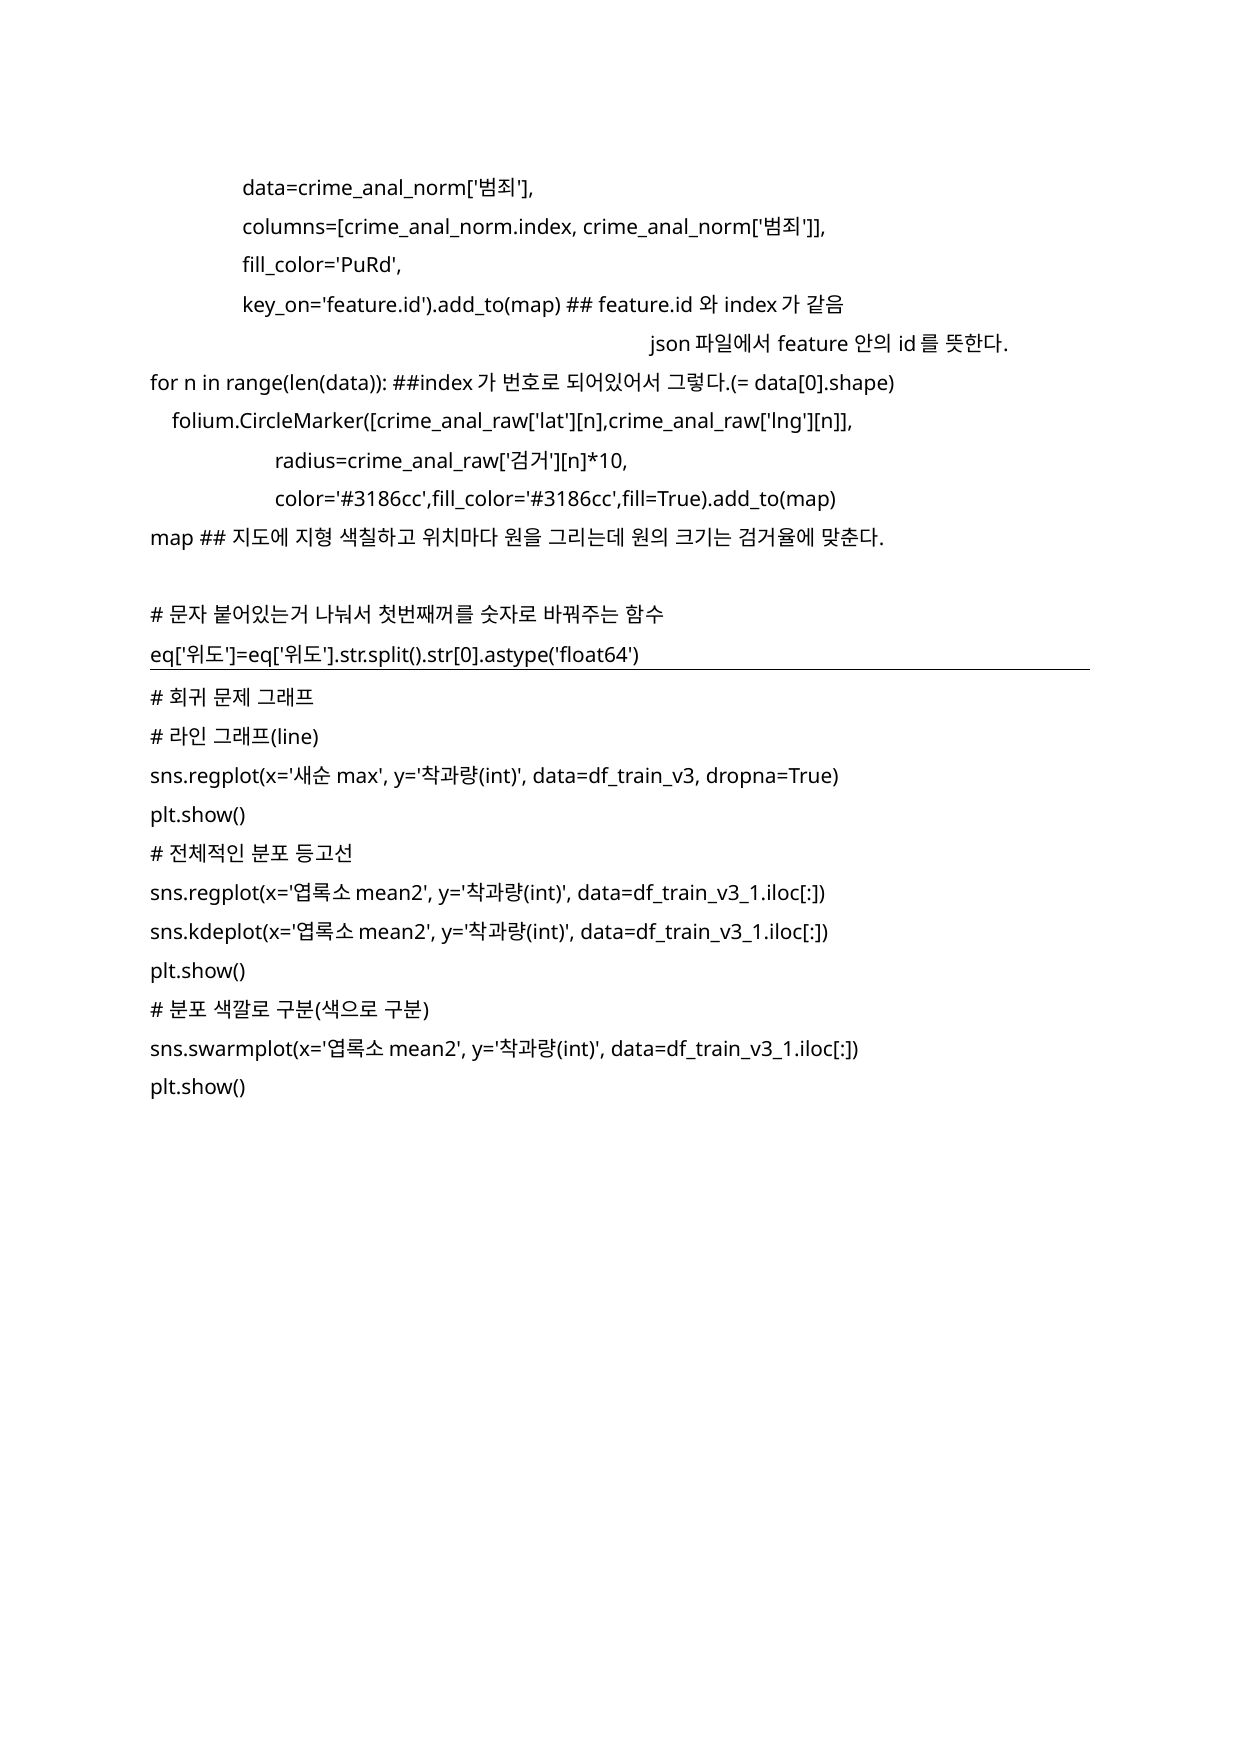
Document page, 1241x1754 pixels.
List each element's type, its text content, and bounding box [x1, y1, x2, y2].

text # 회귀 문제 그래프 [150, 687, 1090, 709]
text sns.regplot(x='새순max', y='착과량(int)', data=df_train_v3, dropna=True) [150, 766, 1090, 788]
text plt.show() [150, 961, 1090, 982]
text json파일에서 feature 안의 id를 뜻한다. [150, 333, 1090, 356]
text # 라인 그래프(line) [150, 726, 1090, 749]
text color='#3186cc',fill_color='#3186cc',fill=True).add_to(map) [150, 489, 1090, 511]
text map ## 지도에 지형 색칠하고 위치마다 원을 그리는데 원의 크기는 검거율에 맞춘다. [150, 527, 1090, 550]
text sns.kdeplot(x='엽록소mean2', y='착과량(int)', data=df_train_v3_1.iloc[:]) [150, 922, 1090, 944]
text plt.show() [150, 805, 1090, 826]
text # 전체적인 분포 등고선 [150, 843, 1090, 866]
text for n in range(len(data)): ##index가 번호로 되어있어서 그렇다.(= data[0].shape) [150, 373, 1090, 395]
text eq['위도']=eq['위도'].str.split().str[0].astype('float64') [150, 644, 1090, 669]
text fill_color='PuRd', [150, 256, 1090, 277]
text sns.swarmplot(x='엽록소mean2', y='착과량(int)', data=df_train_v3_1.iloc[:]) [150, 1038, 1090, 1061]
text sns.regplot(x='엽록소mean2', y='착과량(int)', data=df_train_v3_1.iloc[:]) [150, 882, 1090, 905]
text folium.CircleMarker([crime_anal_raw['lat'][n],crime_anal_raw['lng'][n]], [150, 412, 1090, 433]
text # 분포 색깔로 구분(색으로 구분) [150, 999, 1090, 1022]
text columns=[crime_anal_norm.index, crime_anal_norm['범죄']], [150, 217, 1090, 239]
text key_on='feature.id').add_to(map) ## feature.id 와 index가 같음 [150, 294, 1090, 317]
text plt.show() [150, 1078, 1090, 1099]
text # 문자 붙어있는거 나눠서 첫번째꺼를 숫자로 바꿔주는 함수 [150, 604, 1090, 627]
text data=crime_anal_norm['범죄'], [150, 177, 1090, 200]
text radius=crime_anal_raw['검거'][n]*10, [150, 450, 1090, 473]
